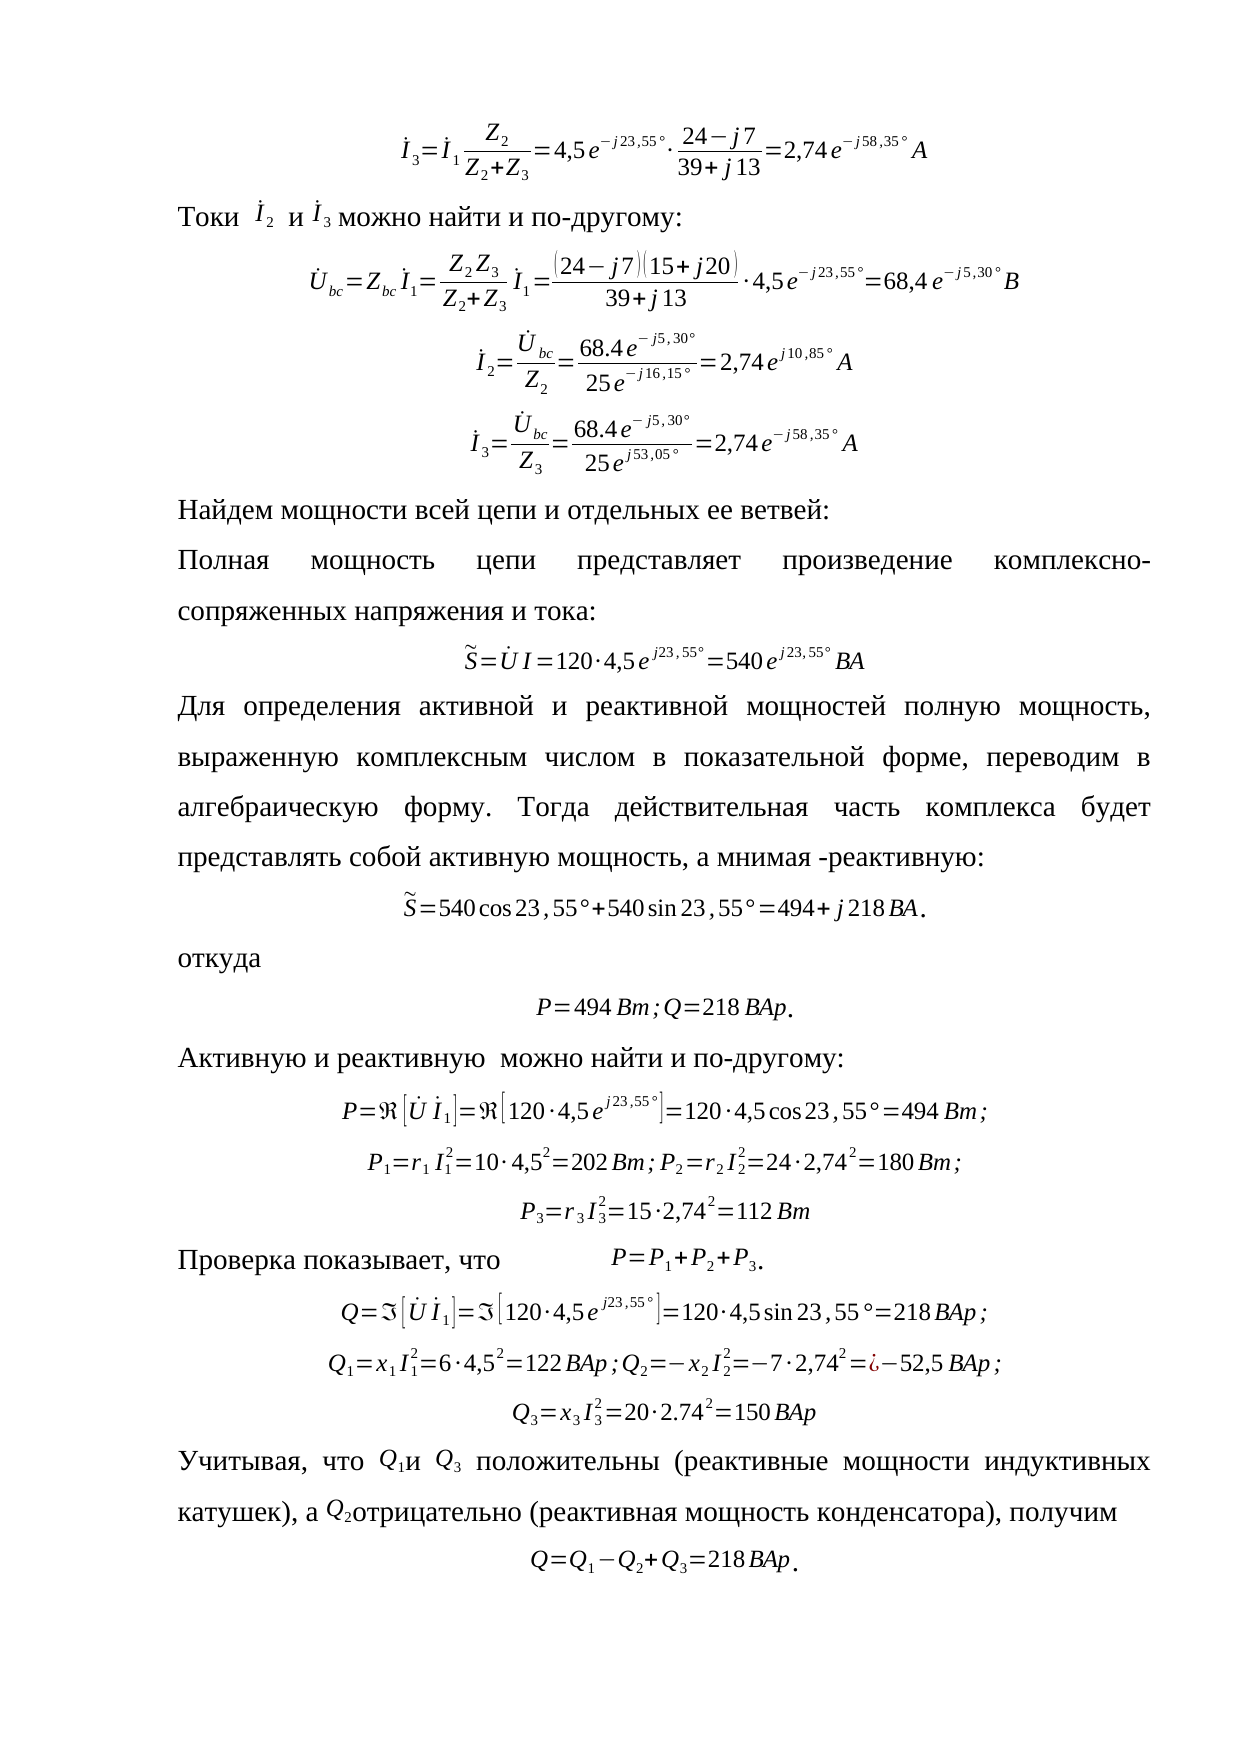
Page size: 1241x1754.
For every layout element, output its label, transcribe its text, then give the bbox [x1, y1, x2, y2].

text Для определения активной и реактивной мощностей полную мощность, выраженную комплексным числом в показательной форме, переводим в алгебраическую форму. Тогда действительная часть комплекса будет представлять собой активную мощность, а мнимая -реактивную: [177, 688, 1152, 873]
text Найдем мощности всей цепи и отдельных ее ветвей: [177, 492, 1152, 526]
text . [177, 1544, 1152, 1578]
text Полная мощность цепи представляет произведение комплексно-сопряженных напряжения и тока: [177, 542, 1152, 626]
text откуда [177, 940, 1152, 973]
text . [177, 990, 1152, 1024]
text Активную и реактивную можно найти и по-другому: [177, 1041, 1152, 1074]
text Проверка показывает, что . [177, 1242, 1152, 1276]
text . [177, 890, 1152, 923]
text Учитывая, что и положительны (реактивные мощности индуктивных катушек), а отрицательно (реактивная мощность конденсатора), получим [177, 1443, 1152, 1527]
text Токи и можно найти и по-другому: [177, 199, 1152, 232]
